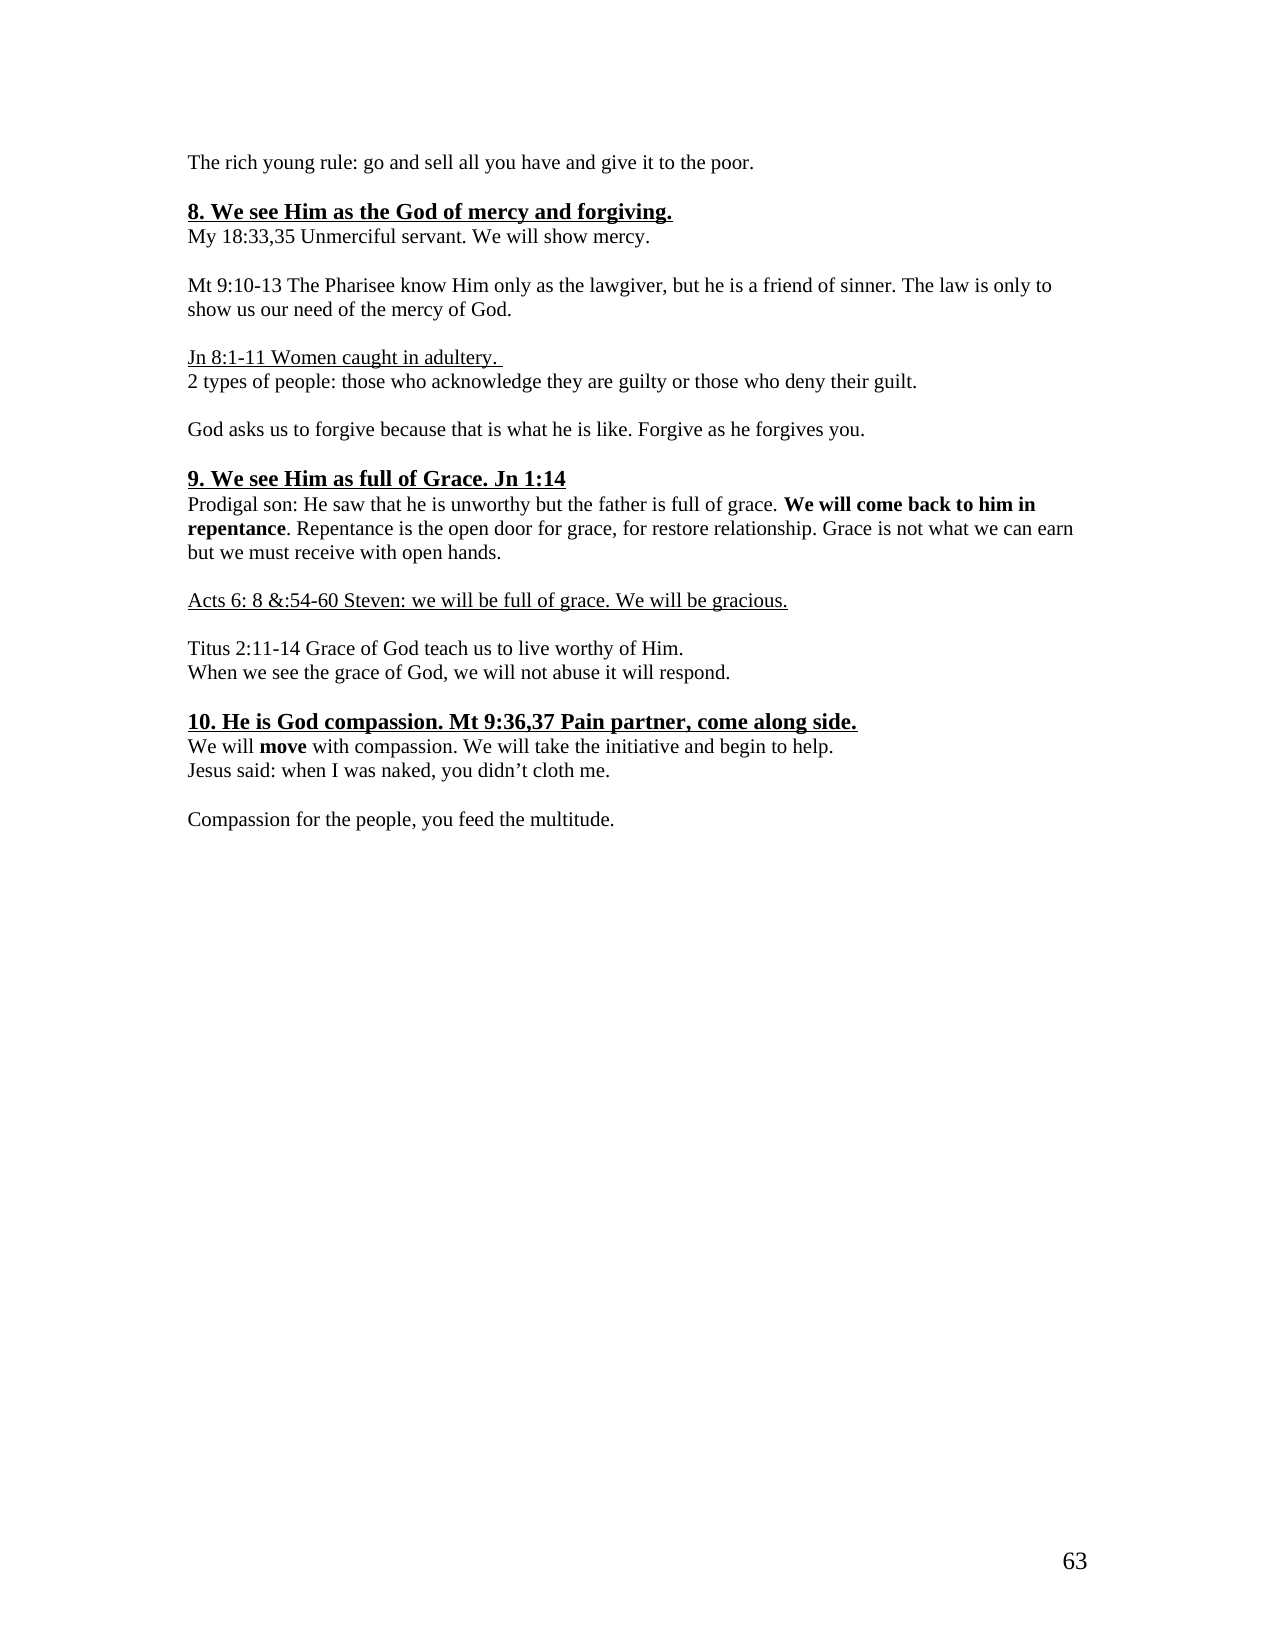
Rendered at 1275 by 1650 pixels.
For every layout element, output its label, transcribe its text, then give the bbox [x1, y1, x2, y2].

text Jn 8:1-11 Women caught in adultery. [187, 345, 1087, 369]
text Mt 9:10-13 The Pharisee know Him only as the lawgiver, but he is a friend of sinner. The law is only to show us our need of the mercy of God. [187, 273, 1087, 321]
text 2 types of people: those who acknowledge they are guilty or those who deny their guilt. [187, 369, 1087, 393]
text Prodigal son: He saw that he is unworthy but the father is full of grace. We will come back to him in repentance. Repentance is the open door for grace, for restore relationship. Grace is not what we can earn but we must receive with open hands. [187, 491, 1087, 564]
text 9. We see Him as full of Grace. Jn 1:14 [187, 465, 1087, 491]
text The rich young rule: go and sell all you have and give it to the poor. [187, 150, 1087, 174]
text Titus 2:11-14 Grace of God teach us to live worthy of Him. [187, 636, 1087, 660]
text 10. He is God compassion. Mt 9:36,37 Pain partner, come along side. [187, 708, 1087, 734]
text 8. We see Him as the God of mercy and forgiving. [187, 198, 1087, 224]
text When we see the grace of God, we will not abuse it will respond. [187, 660, 1087, 684]
text Acts 6: 8 &:54-60 Steven: we will be full of grace. We will be gracious. [187, 588, 1087, 612]
text God asks us to forgive because that is what he is like. Forgive as he forgives you. [187, 417, 1087, 441]
text My 18:33,35 Unmerciful servant. We will show mercy. [187, 224, 1087, 248]
text Jesus said: when I was naked, you didn’t cloth me. [187, 758, 1087, 782]
text We will move with compassion. We will take the initiative and begin to help. [187, 734, 1087, 758]
text Compassion for the people, you feed the multitude. [187, 807, 1087, 831]
